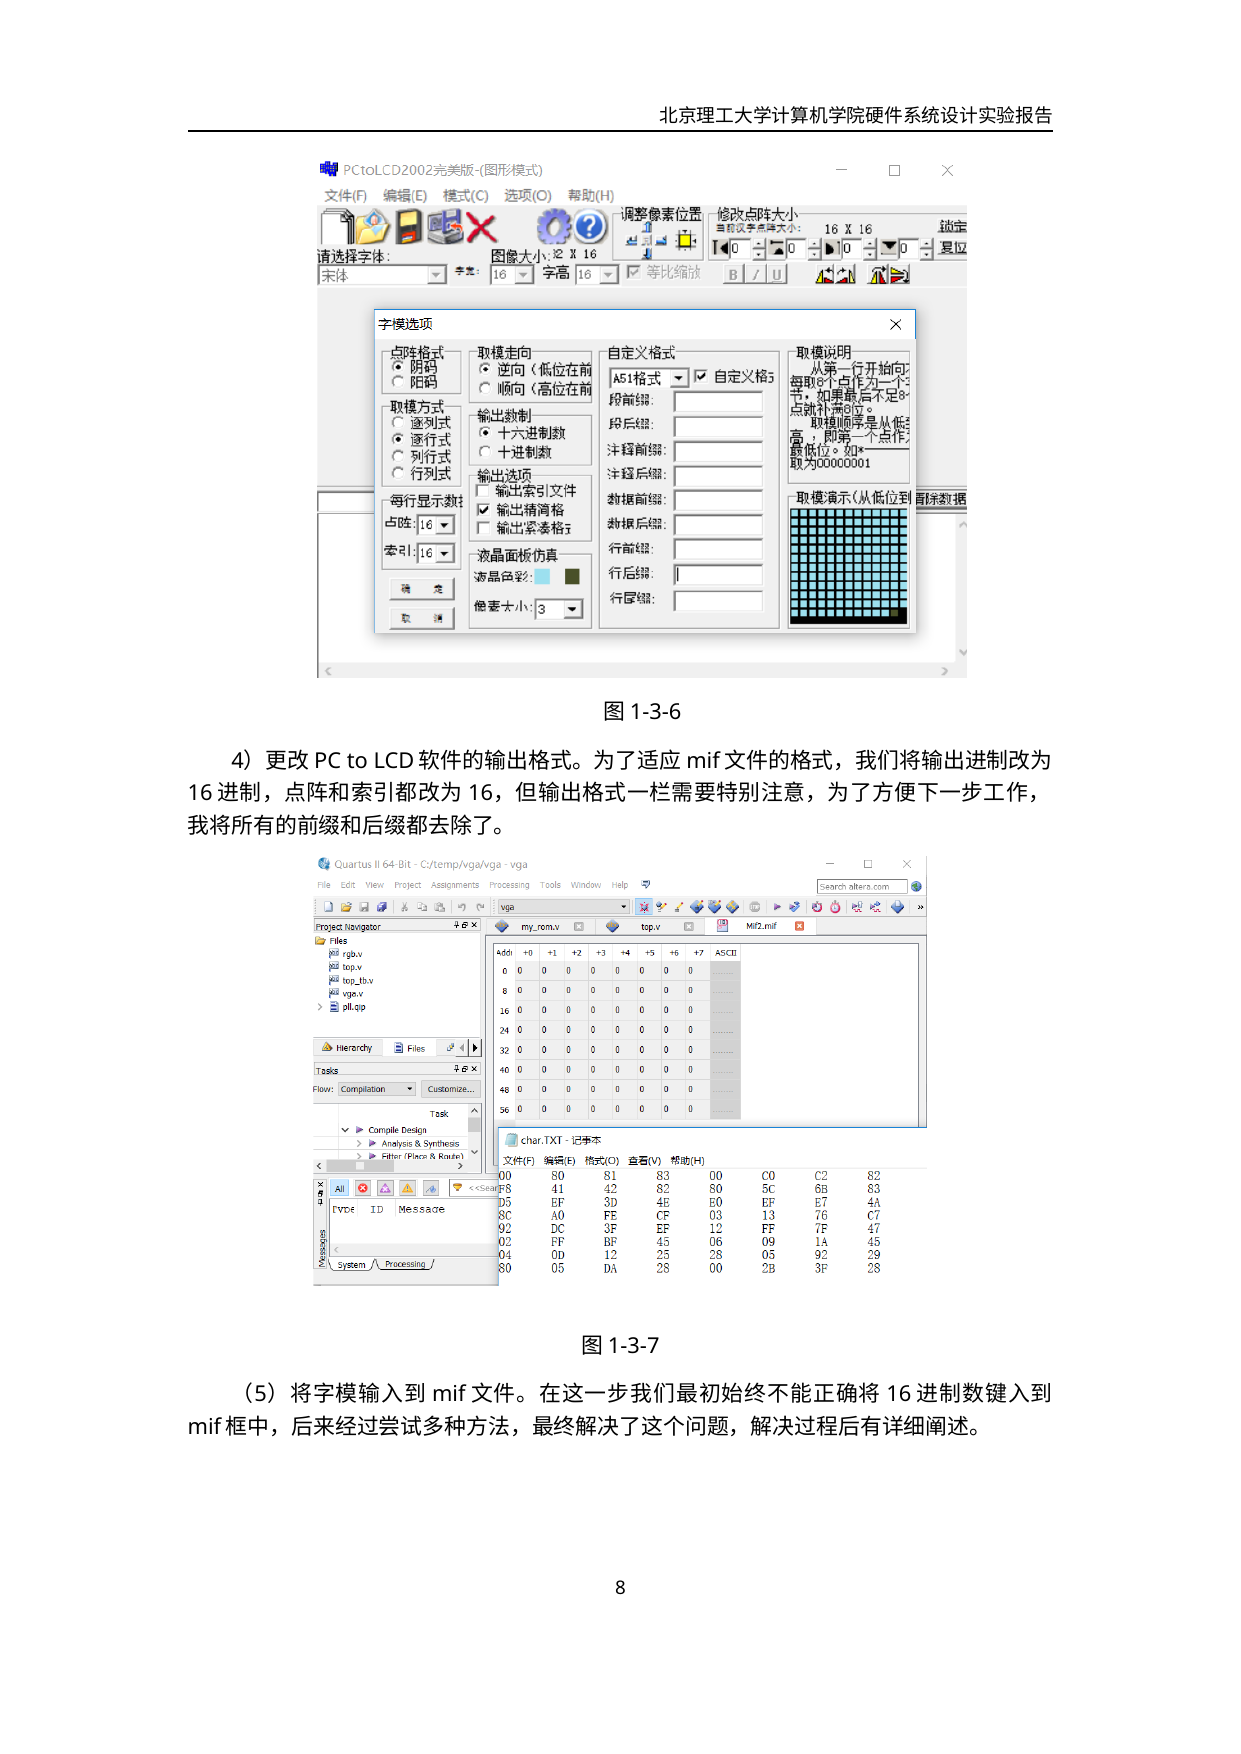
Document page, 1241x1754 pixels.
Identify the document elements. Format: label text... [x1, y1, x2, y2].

text 4）更改PC to LCD软件的输出格式。为了适应mif文件的格式，我们将输出进制改为16进制，点阵和索引都改为16，但输出格式一栏需要特别注意，为了方便下一步工作，我将所有的前缀和后缀都去除了。 [187, 742, 1053, 840]
text 图 1-3-6 [187, 693, 1053, 726]
text 图 1-3-7 [187, 1327, 1053, 1360]
text （5）将字模输入到mif文件。在这一步我们最初始终不能正确将16进制数键入到mif框中，后来经过尝试多种方法，最终解决了这个问题，解决过程后有详细阐述。 [187, 1376, 1053, 1441]
picture [317, 157, 967, 678]
picture [313, 856, 927, 1286]
